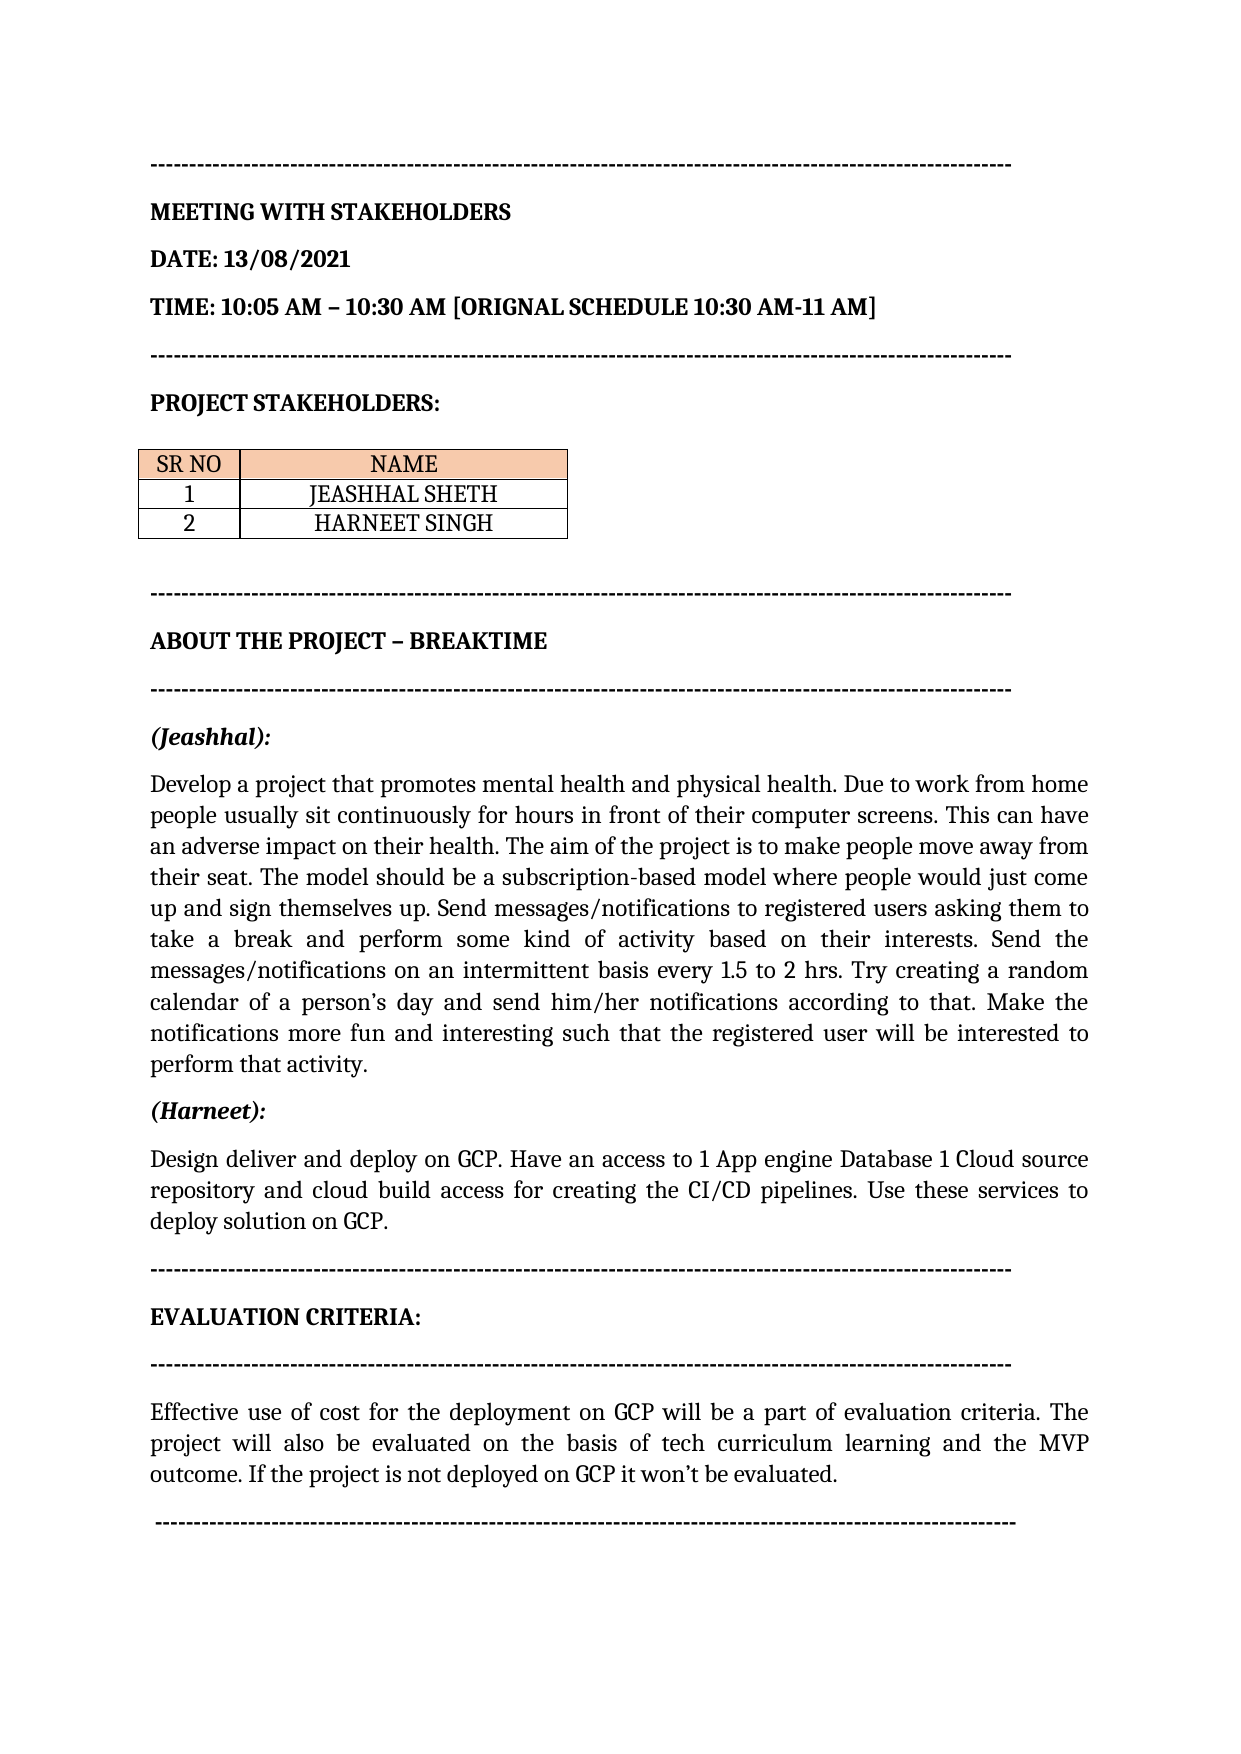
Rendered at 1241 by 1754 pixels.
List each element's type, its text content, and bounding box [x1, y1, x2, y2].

text TIME: 10:05 AM – 10:30 AM [ORIGNAL SCHEDULE 10:30 AM-11 AM] [150, 293, 1090, 322]
text Effective use of cost for the deployment on GCP will be a part of evaluation criteria. The project will also be evaluated on the basis of tech curriculum learning and the MVP outcome. If the project is not deployed on GCP it won’t be evaluated. [150, 1398, 1090, 1489]
text --------------------------------------------------------------------------------------------------------------- [150, 1255, 1090, 1283]
text (Harneet): [150, 1097, 1090, 1126]
text (Jeashhal): [150, 722, 1090, 751]
text --------------------------------------------------------------------------------------------------------------- [150, 150, 1090, 179]
text PROJECT STAKEHOLDERS: [150, 388, 1090, 417]
table_header SR NO [139, 450, 239, 478]
text --------------------------------------------------------------------------------------------------------------- [150, 675, 1090, 703]
text ABOUT THE PROJECT – BREAKTIME [150, 627, 1090, 656]
table_cell HARNEET SINGH [241, 509, 567, 538]
text Design deliver and deploy on GCP. Have an access to 1 App engine Database 1 Cloud source repository and cloud build access for creating the CI/CD pipelines. Use these services to deploy solution on GCP. [150, 1145, 1090, 1236]
text EVALUATION CRITERIA: [150, 1302, 1090, 1331]
table_cell JEASHHAL SHETH [241, 480, 567, 508]
text --------------------------------------------------------------------------------------------------------------- [150, 1508, 1090, 1536]
text --------------------------------------------------------------------------------------------------------------- [150, 579, 1090, 608]
table_header NAME [241, 450, 567, 478]
text MEETING WITH STAKEHOLDERS [150, 198, 1090, 226]
table_cell 2 [139, 509, 239, 538]
text Develop a project that promotes mental health and physical health. Due to work from home people usually sit continuously for hours in front of their computer screens. This can have an adverse impact on their health. The aim of the project is to make people move away from their seat. The model should be a subscription-based model where people would just come up and sign themselves up. Send messages/notifications to registered users asking them to take a break and perform some kind of activity based on their interests. Send the messages/notifications on an intermittent basis every 1.5 to 2 hrs. Try creating a random calendar of a person’s day and send him/her notifications according to that. Make the notifications more fun and interesting such that the registered user will be interested to perform that activity. [150, 770, 1090, 1078]
text DATE: 13/08/2021 [150, 245, 1090, 274]
table_cell 1 [139, 480, 239, 508]
text --------------------------------------------------------------------------------------------------------------- [150, 341, 1090, 369]
text --------------------------------------------------------------------------------------------------------------- [150, 1350, 1090, 1379]
